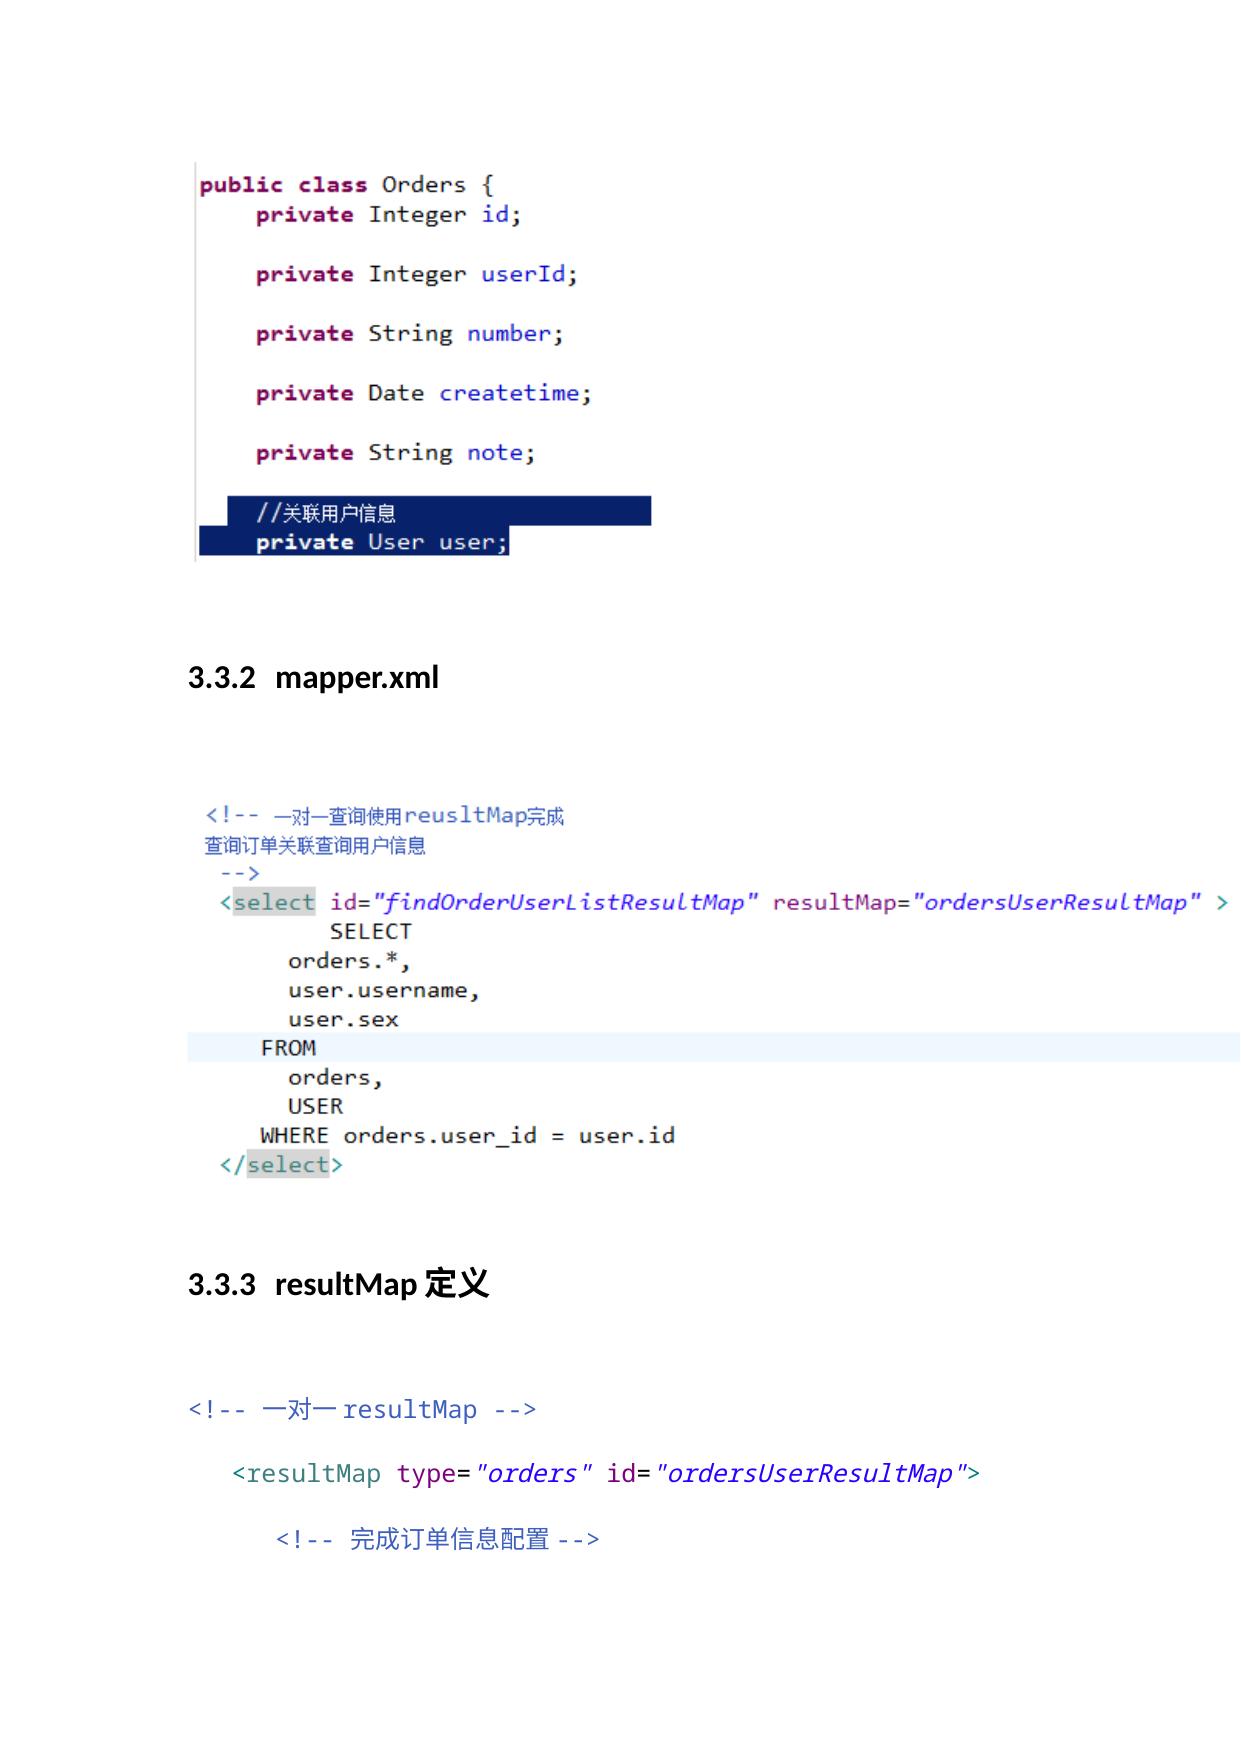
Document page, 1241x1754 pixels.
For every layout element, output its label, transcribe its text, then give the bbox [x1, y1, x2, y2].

subtitle mapper.xml [187, 644, 1053, 709]
text <resultMap type="orders" id="ordersUserResultMap"> [187, 1440, 1053, 1505]
picture [187, 798, 1241, 1180]
text <!-- 一对一resultMap --> [187, 1375, 1053, 1440]
text <!-- 完成订单信息配置 --> [187, 1505, 1053, 1570]
picture [187, 162, 652, 562]
subtitle resultMap定义 [187, 1248, 1053, 1313]
